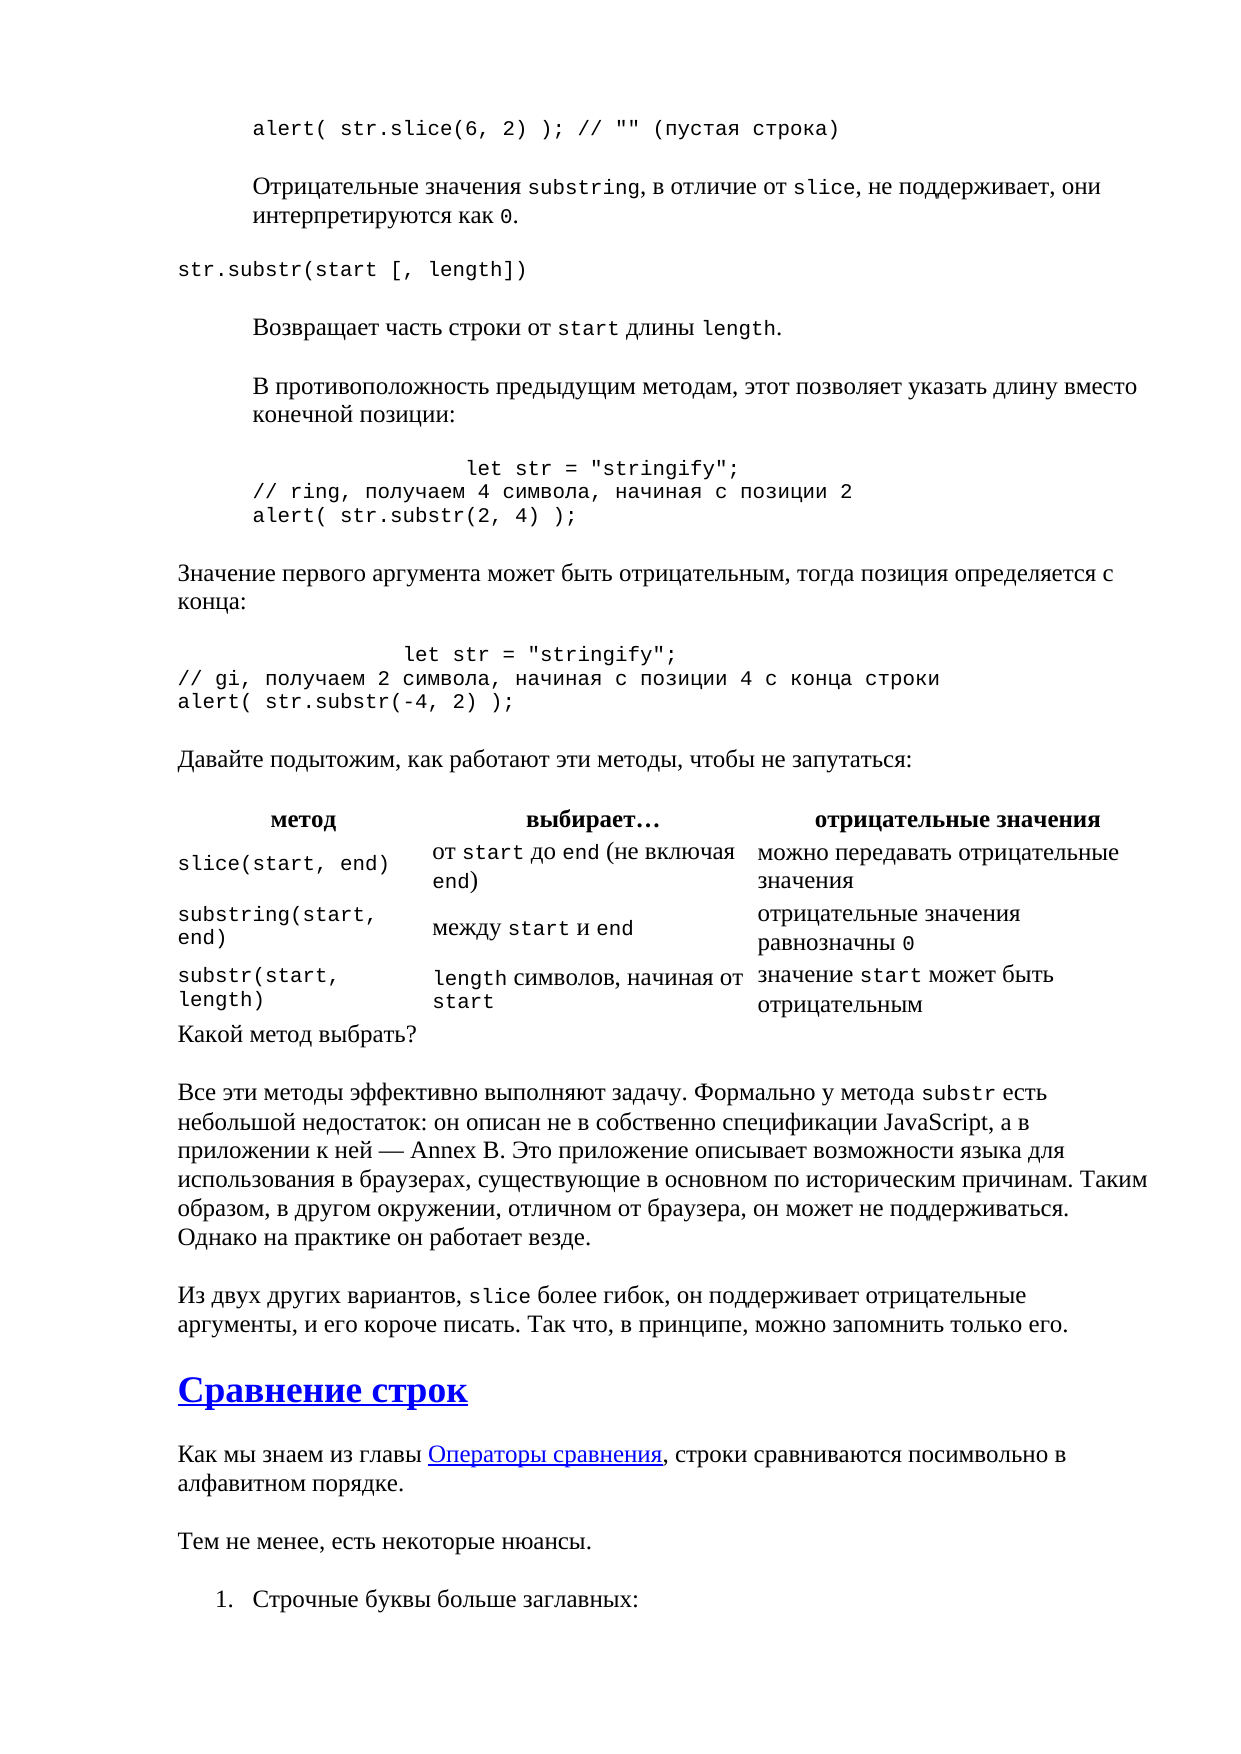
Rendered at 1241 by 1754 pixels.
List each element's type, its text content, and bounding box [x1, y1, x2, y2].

list Строчные буквы больше заглавных: [215, 1584, 1152, 1613]
table_header выбирает… [431, 802, 756, 834]
table_header отрицательные значения [756, 802, 1159, 834]
text alert( str.substr(2, 4) ); [252, 505, 1152, 528]
table_header метод [176, 802, 431, 834]
text Все эти методы эффективно выполняют задачу. Формально у метода substr есть небольшой недостаток: он описан не в собственно спецификации JavaScript, а в приложении к ней — Annex B. Это приложение описывает возможности языка для использования в браузерах, существующие в основном по историческим причинам. Таким образом, в другом окружении, отличном от браузера, он может не поддерживаться. Однако на практике он работает везде. [177, 1077, 1152, 1251]
table_cell можно передавать отрицательные значения [756, 834, 1159, 896]
text // ring, получаем 4 символа, начиная с позиции 2 [252, 481, 1152, 505]
table_cell substr(start, length) [176, 958, 431, 1019]
table_cell отрицательные значения равнозначны 0 [756, 896, 1159, 958]
text Сравнение строк [177, 1367, 1152, 1410]
text Значение первого аргумента может быть отрицательным, тогда позиция определяется с конца: [177, 558, 1152, 615]
text Какой метод выбрать? [177, 1019, 1152, 1048]
text str.substr(start [, length]) [177, 259, 1152, 283]
text alert( str.substr(-4, 2) ); [177, 692, 1152, 715]
table_cell substring(start, end) [176, 896, 431, 958]
text let str = "stringify"; [177, 644, 1152, 668]
text // gi, получаем 2 символа, начиная с позиции 4 с конца строки [177, 668, 1152, 692]
text В противоположность предыдущим методам, этот позволяет указать длину вместо конечной позиции: [252, 371, 1152, 428]
text alert( str.slice(6, 2) ); // "" (пустая строка) [252, 118, 1152, 142]
text Как мы знаем из главы Операторы сравнения, строки сравниваются посимвольно в алфавитном порядке. [177, 1439, 1152, 1497]
table_cell значение start может быть отрицательным [756, 958, 1159, 1019]
text Тем не менее, есть некоторые нюансы. [177, 1526, 1152, 1555]
text Из двух других вариантов, slice более гибок, он поддерживает отрицательные аргументы, и его короче писать. Так что, в принципе, можно запомнить только его. [177, 1280, 1152, 1338]
text Возвращает часть строки от start длины length. [252, 312, 1152, 342]
text let str = "stringify"; [252, 457, 1152, 481]
table_cell от start до end (не включая end) [431, 834, 756, 896]
table_cell slice(start, end) [176, 834, 431, 896]
table_cell между start и end [431, 896, 756, 958]
text Отрицательные значения substring, в отличие от slice, не поддерживает, они интерпретируются как 0. [252, 171, 1152, 230]
text Давайте подытожим, как работают эти методы, чтобы не запутаться: [177, 744, 1152, 773]
table_cell length символов, начиная от start [431, 958, 756, 1019]
